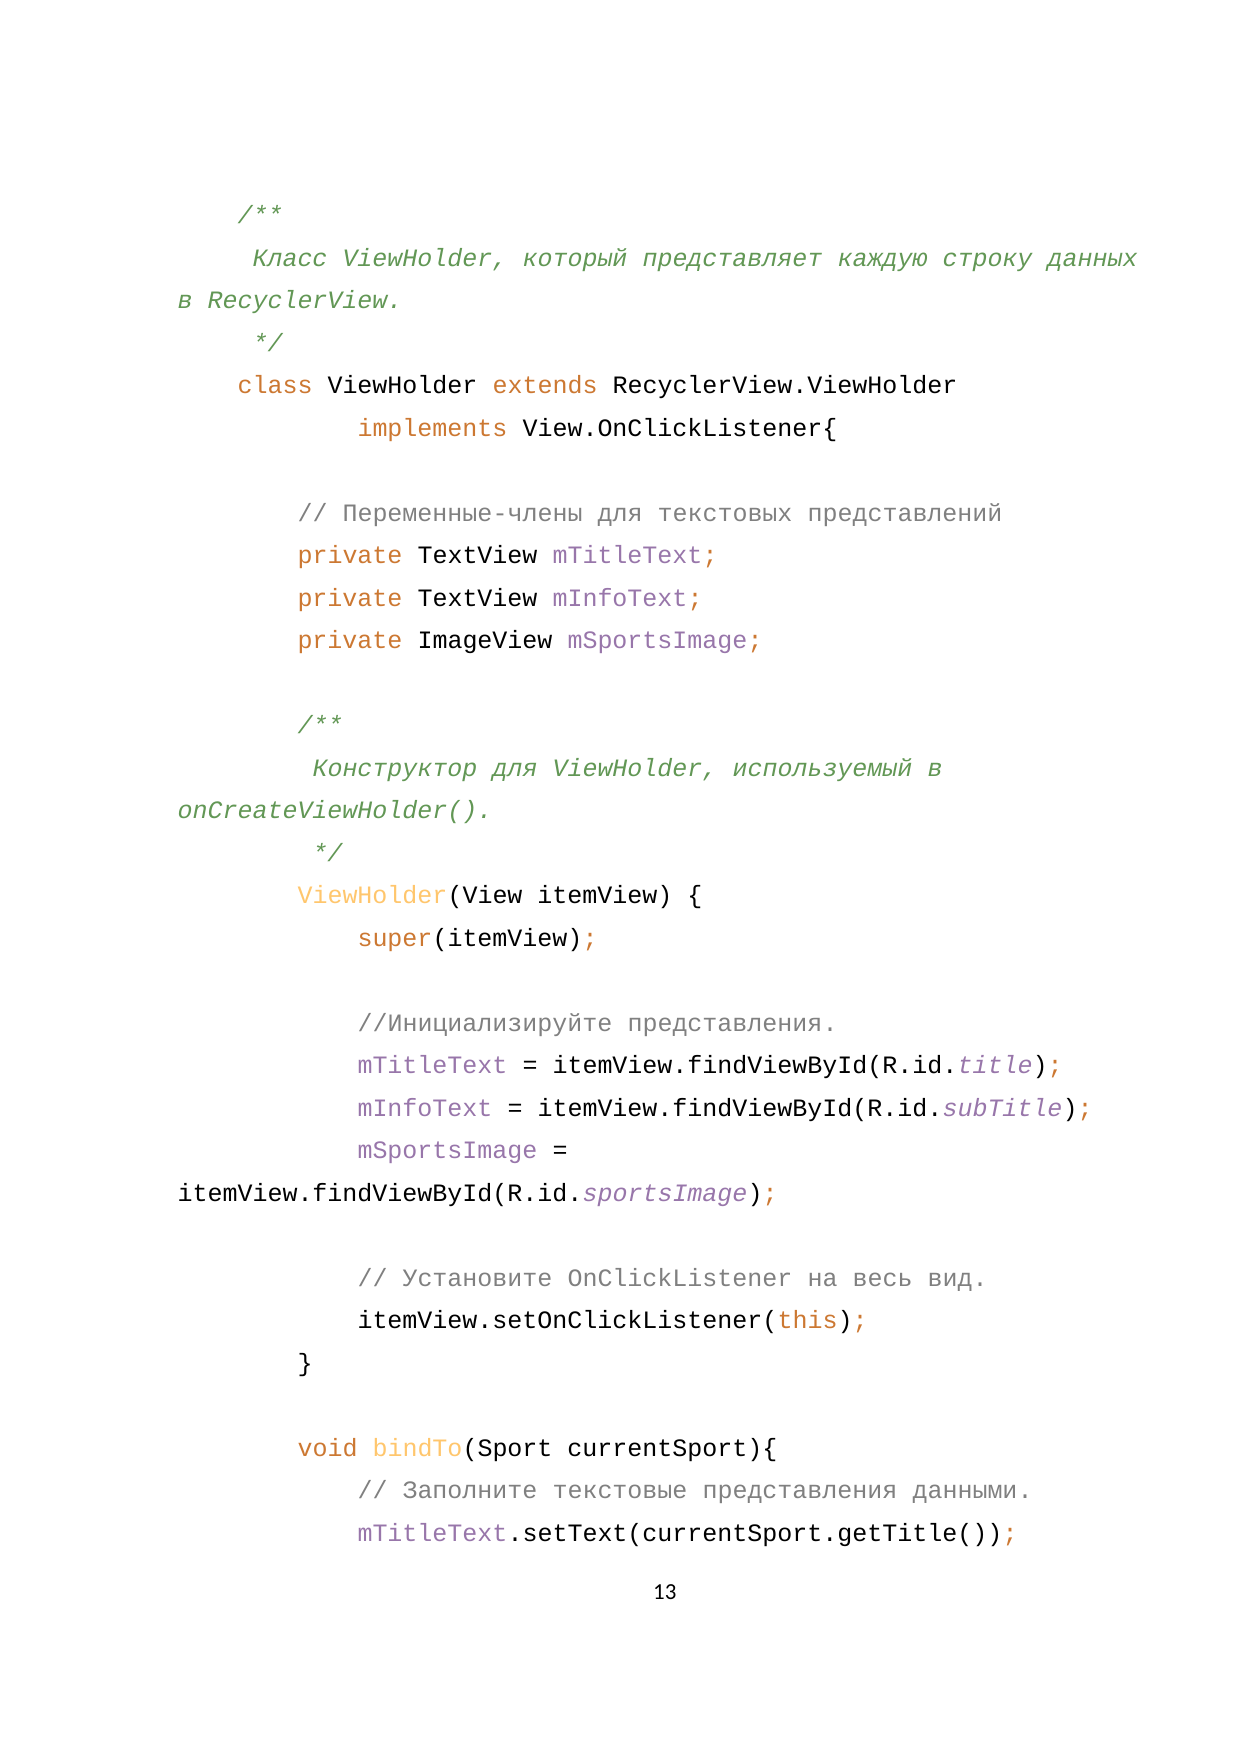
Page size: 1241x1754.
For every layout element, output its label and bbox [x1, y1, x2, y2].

text [177, 118, 1152, 1549]
